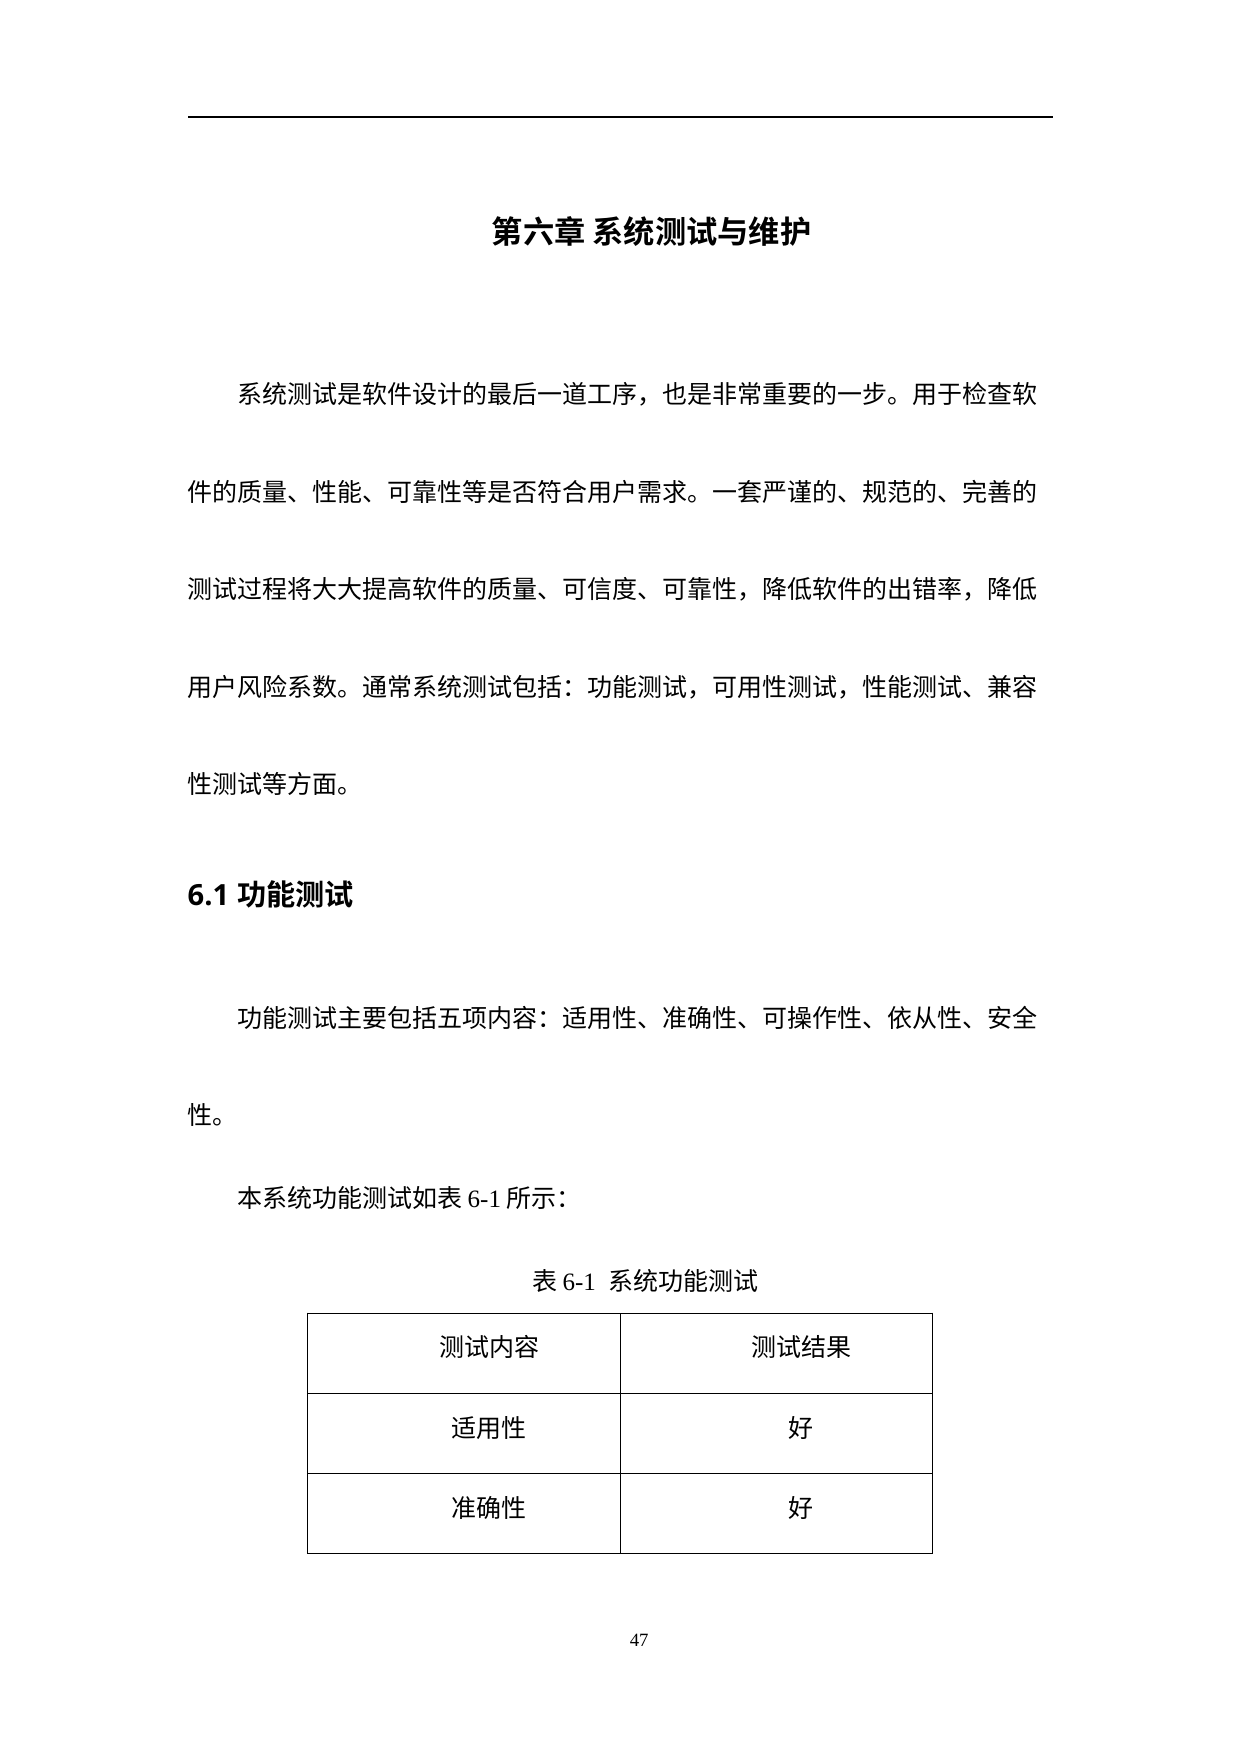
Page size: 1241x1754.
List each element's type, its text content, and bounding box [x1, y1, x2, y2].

table_header 测试内容 [308, 1314, 620, 1393]
text 系统测试是软件设计的最后一道工序，也是非常重要的一步。用于检查软件的质量、性能、可靠性等是否符合用户需求。一套严谨的、规范的、完善的测试过程将大大提高软件的质量、可信度、可靠性，降低软件的出错率，降低用户风险系数。通常系统测试包括：功能测试，可用性测试，性能测试、兼容性测试等方面。 [187, 360, 1053, 815]
table_header 测试结果 [621, 1314, 932, 1393]
text 功能测试主要包括五项内容：适用性、准确性、可操作性、依从性、安全性。 [187, 984, 1053, 1146]
table_cell 好 [621, 1394, 932, 1473]
table_cell 准确性 [308, 1474, 620, 1553]
table_cell 好 [621, 1474, 932, 1553]
text 本系统功能测试如表6-1所示： [187, 1164, 1053, 1229]
table_cell 适用性 [308, 1394, 620, 1473]
subtitle 第六章 系统测试与维护 [187, 197, 1053, 262]
text 表6-1 系统功能测试 [187, 1247, 1053, 1312]
subtitle 6.1 功能测试 [187, 861, 1053, 926]
